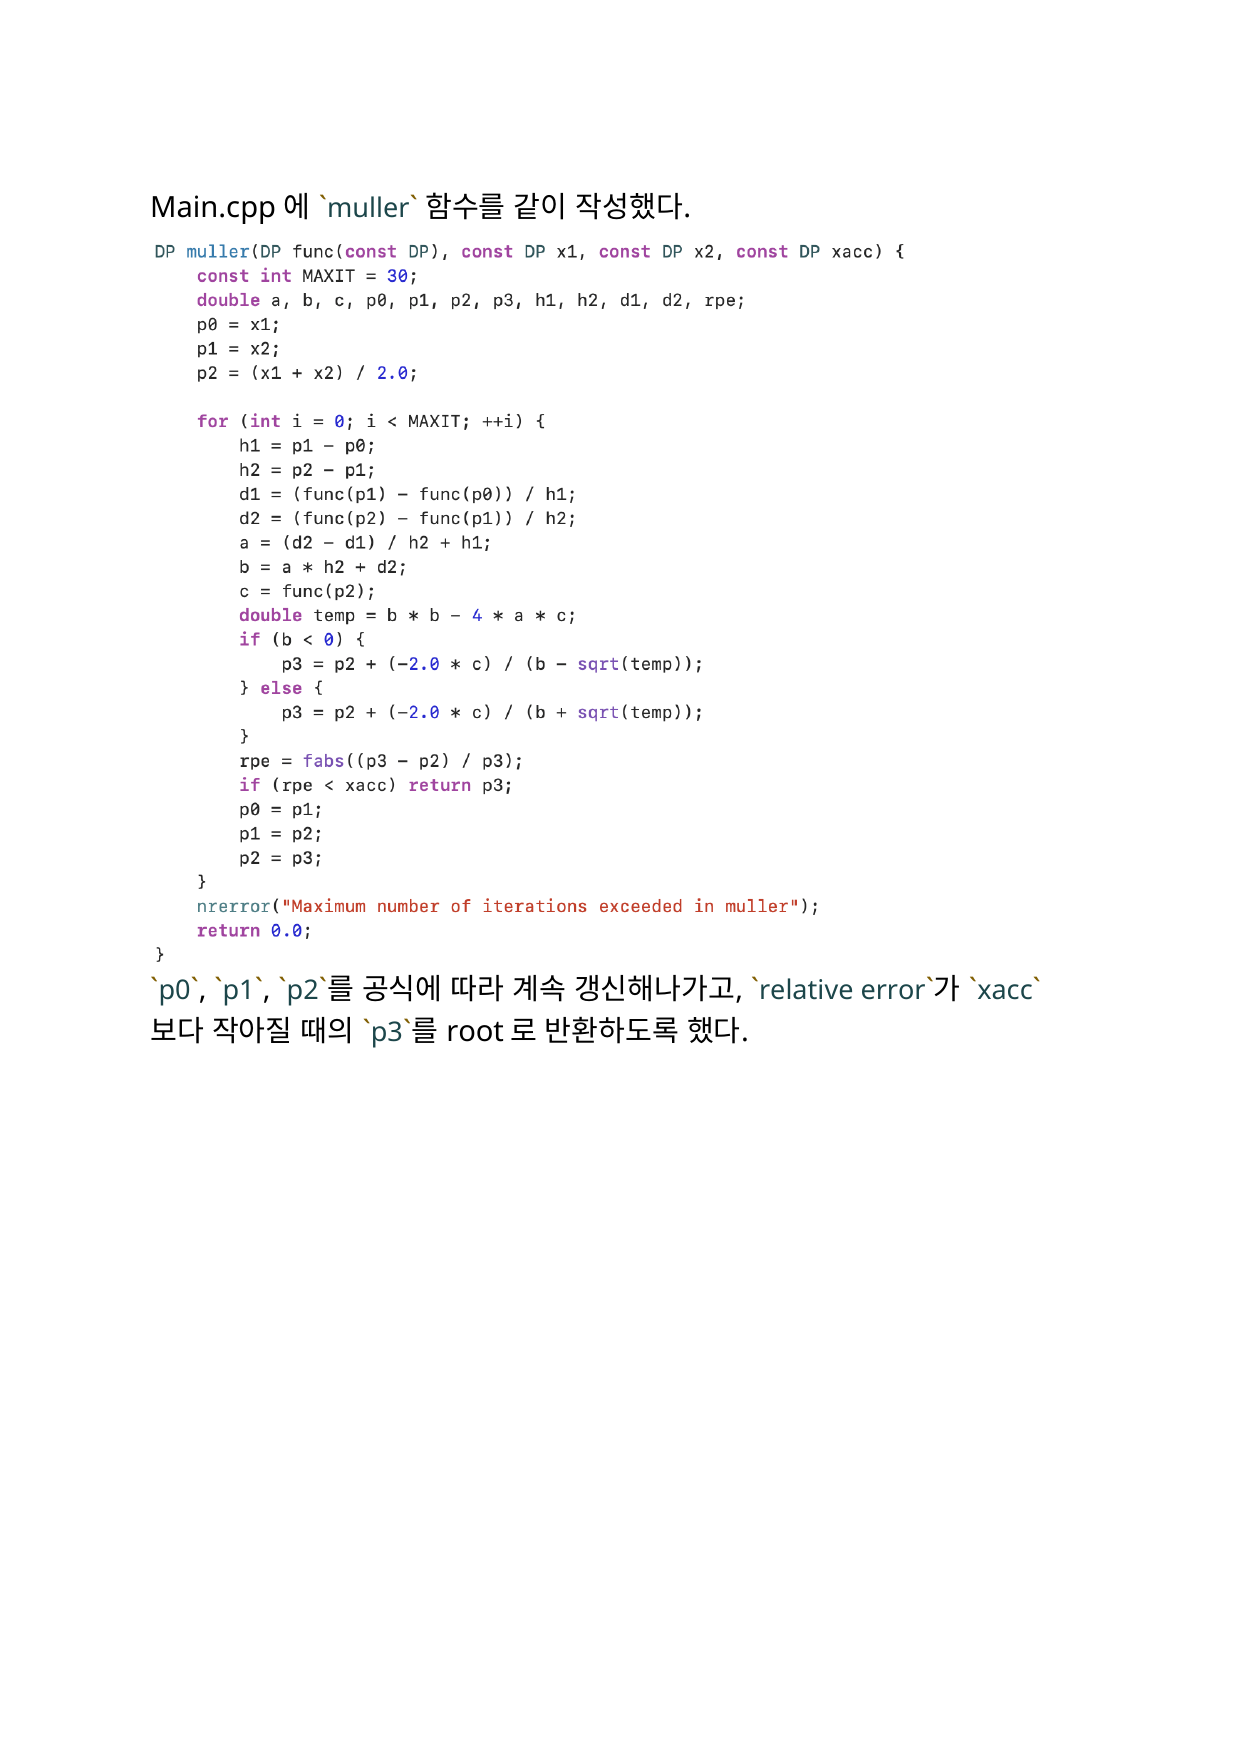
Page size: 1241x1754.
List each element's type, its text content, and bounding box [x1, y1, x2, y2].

text Main.cpp 에 `muller` 함수를 같이 작성했다. [150, 184, 1090, 226]
picture [150, 240, 921, 966]
